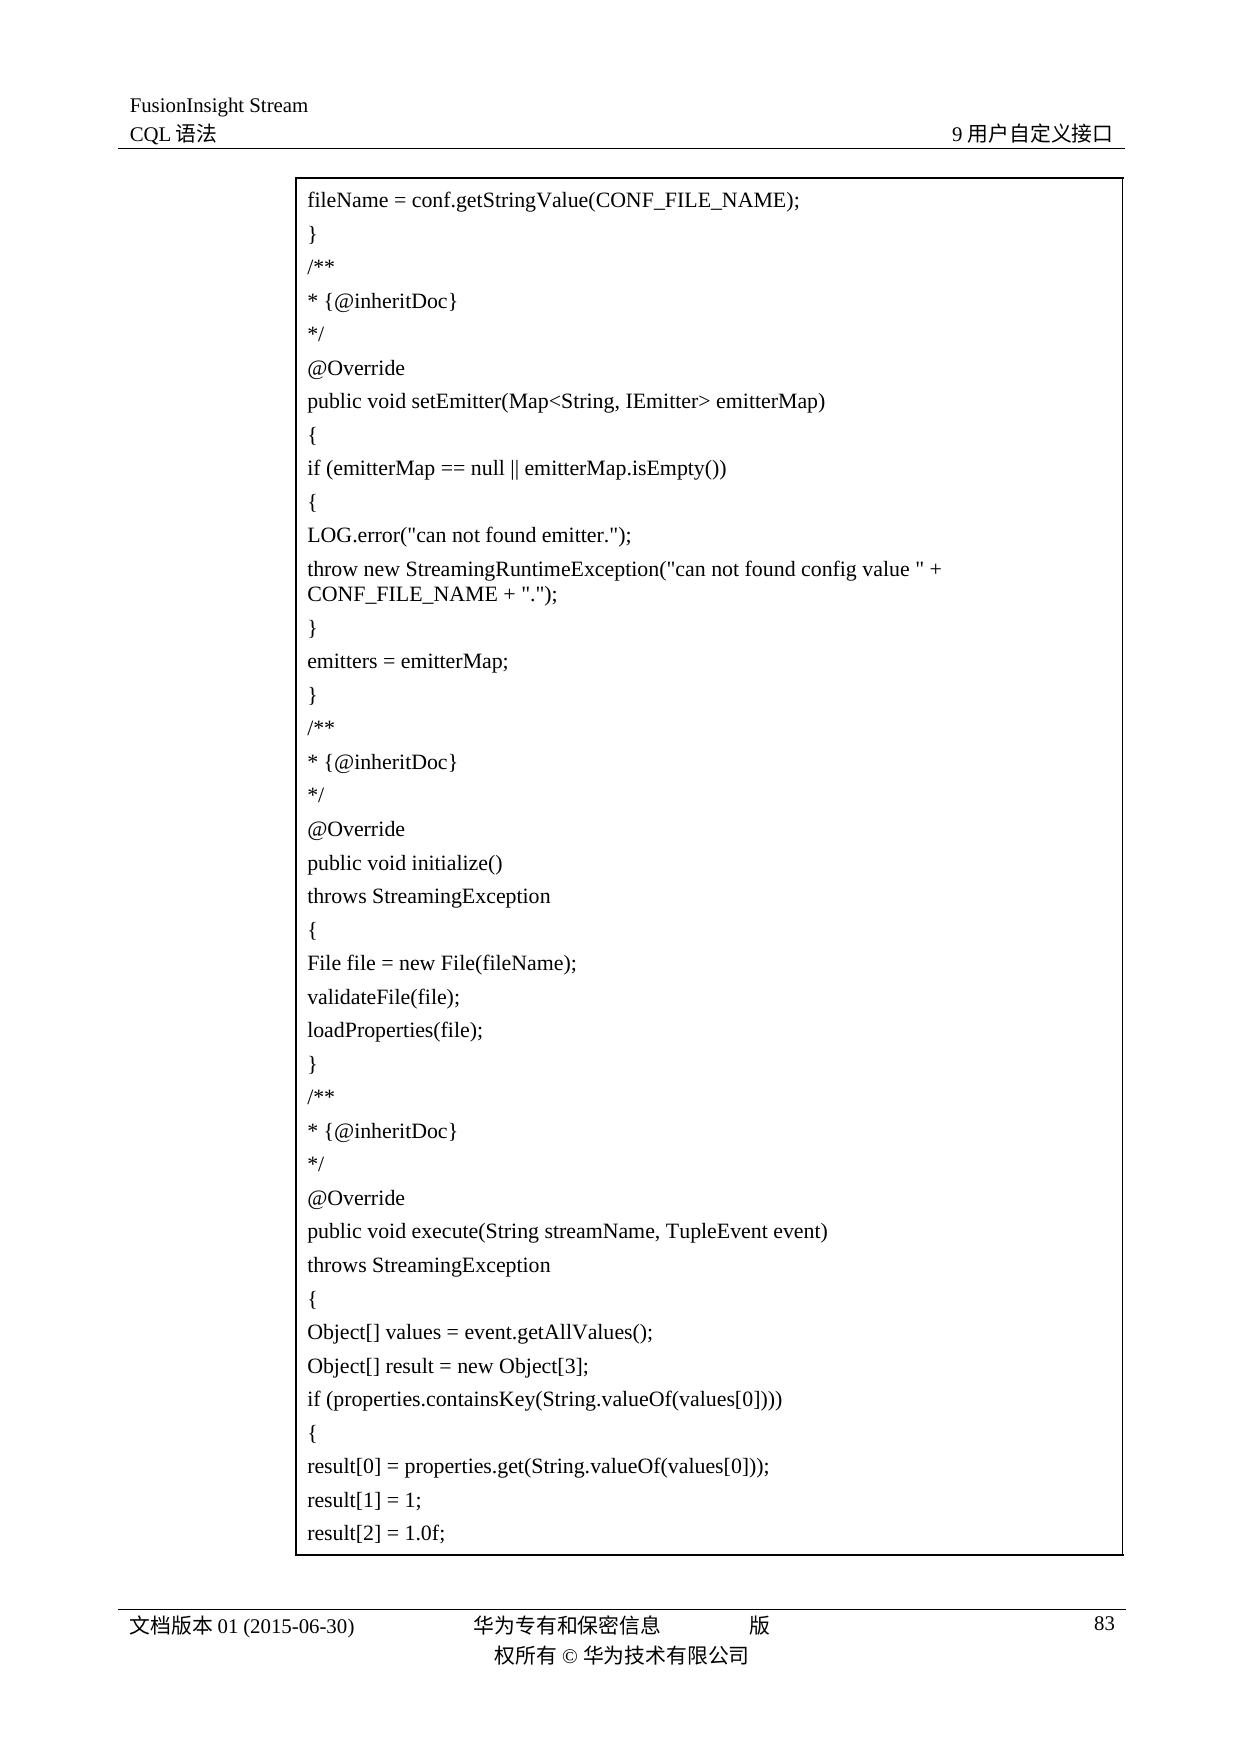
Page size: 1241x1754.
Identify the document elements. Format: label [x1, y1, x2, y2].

table_header [297, 179, 1122, 1554]
